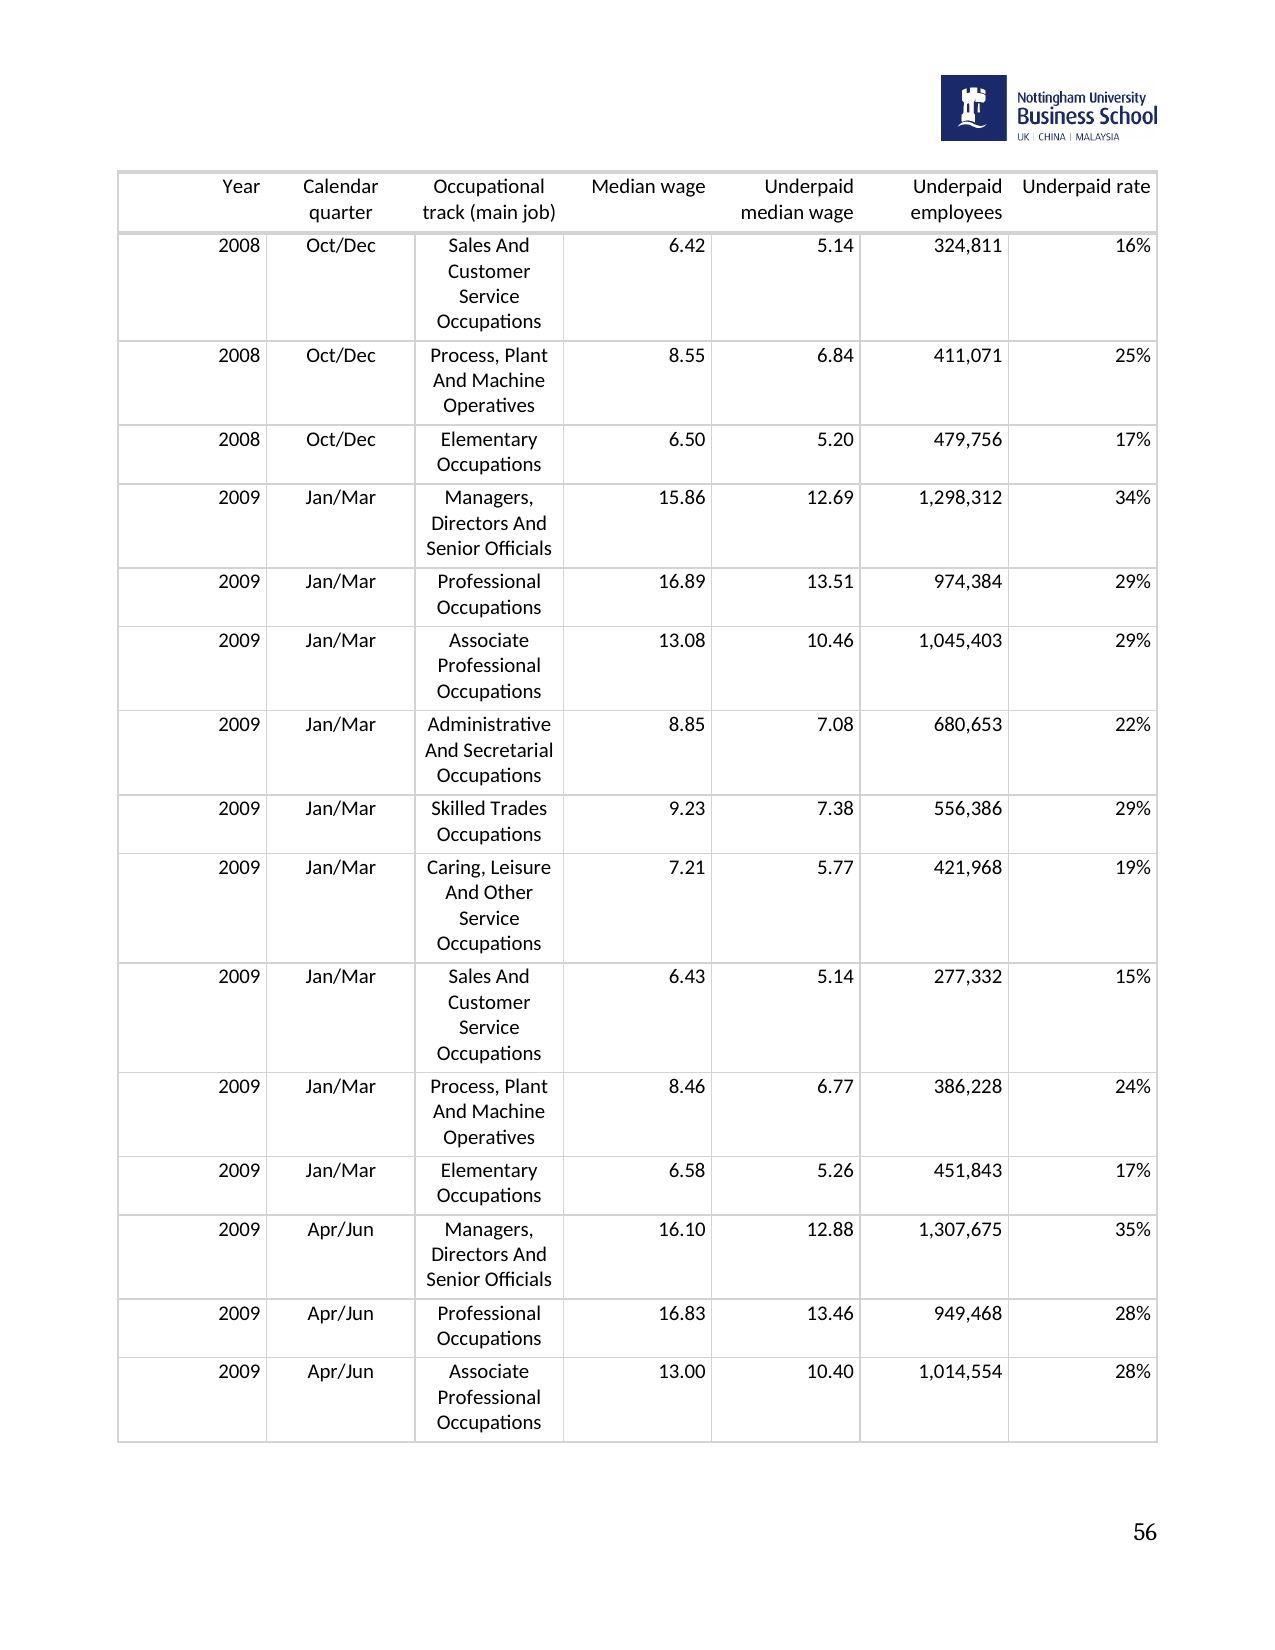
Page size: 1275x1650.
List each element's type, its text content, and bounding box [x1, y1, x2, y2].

table_cell 13.08 [564, 627, 711, 710]
table_cell Apr/Jun [267, 1358, 414, 1441]
table_cell 2009 [119, 485, 266, 567]
table_cell 2009 [119, 1358, 266, 1441]
table_cell 12.69 [712, 485, 859, 567]
table_cell 2008 [119, 235, 266, 340]
table_cell 29% [1009, 569, 1156, 626]
table_header Underpaid rate [1009, 174, 1156, 231]
table_cell 5.77 [712, 854, 859, 962]
table_cell 19% [1009, 854, 1156, 962]
table_cell 22% [1009, 711, 1156, 794]
table_cell 10.46 [712, 627, 859, 710]
table_cell 277,332 [861, 964, 1008, 1071]
table_cell 451,843 [861, 1157, 1008, 1214]
table_cell 7.38 [712, 796, 859, 852]
table_cell 2009 [119, 1073, 266, 1156]
table_cell Oct/Dec [267, 426, 414, 483]
table_cell 16.10 [564, 1216, 711, 1298]
table_cell 29% [1009, 627, 1156, 710]
table_cell Oct/Dec [267, 342, 414, 424]
table_cell 12.88 [712, 1216, 859, 1298]
table_cell 2009 [119, 1216, 266, 1298]
table_cell Professional Occupations [416, 1300, 563, 1357]
picture [941, 75, 1157, 141]
table_cell Jan/Mar [267, 1073, 414, 1156]
table_cell Jan/Mar [267, 485, 414, 567]
table_cell 5.26 [712, 1157, 859, 1214]
table_cell Apr/Jun [267, 1216, 414, 1298]
table_cell 17% [1009, 1157, 1156, 1214]
table_header Underpaid employees [860, 174, 1008, 231]
table_cell 974,384 [861, 569, 1008, 626]
table_cell 13.00 [564, 1358, 711, 1441]
table_cell 2009 [119, 796, 266, 852]
table_cell Jan/Mar [267, 569, 414, 626]
table_cell 9.23 [564, 796, 711, 852]
table_cell 680,653 [861, 711, 1008, 794]
table_cell Associate Professional Occupations [416, 1358, 563, 1441]
table_cell Jan/Mar [267, 964, 414, 1071]
table_cell Apr/Jun [267, 1300, 414, 1357]
table_cell Associate Professional Occupations [416, 627, 563, 710]
table_cell Caring, Leisure And Other Service Occupations [416, 854, 563, 962]
table_cell 5.14 [712, 964, 859, 1071]
table_cell Jan/Mar [267, 1157, 414, 1214]
table_cell 25% [1009, 342, 1156, 424]
table_cell 324,811 [861, 235, 1008, 340]
table_cell 2008 [119, 342, 266, 424]
table_cell 1,014,554 [861, 1358, 1008, 1441]
table_cell 2009 [119, 964, 266, 1071]
table_cell 28% [1009, 1358, 1156, 1441]
table_cell 386,228 [861, 1073, 1008, 1156]
table_cell 13.46 [712, 1300, 859, 1357]
table_cell 8.55 [564, 342, 711, 424]
table_cell Sales And Customer Service Occupations [416, 235, 563, 340]
table_cell Jan/Mar [267, 711, 414, 794]
table_cell 411,071 [861, 342, 1008, 424]
table_cell 2009 [119, 569, 266, 626]
table_cell 17% [1009, 426, 1156, 483]
table_cell 479,756 [861, 426, 1008, 483]
table_cell 2009 [119, 711, 266, 794]
table_cell Managers, Directors And Senior Officials [416, 1216, 563, 1298]
table_cell 6.84 [712, 342, 859, 424]
table_cell Jan/Mar [267, 796, 414, 852]
table_cell 6.77 [712, 1073, 859, 1156]
table_cell 28% [1009, 1300, 1156, 1357]
table_cell Administrative And Secretarial Occupations [416, 711, 563, 794]
table_cell 6.50 [564, 426, 711, 483]
table_cell 1,298,312 [861, 485, 1008, 567]
table_cell 24% [1009, 1073, 1156, 1156]
table_cell 5.14 [712, 235, 859, 340]
table_cell Jan/Mar [267, 627, 414, 710]
table_cell Process, Plant And Machine Operatives [416, 1073, 563, 1156]
table_cell Elementary Occupations [416, 426, 563, 483]
table_cell 1,045,403 [861, 627, 1008, 710]
table_cell 15% [1009, 964, 1156, 1071]
table_cell Sales And Customer Service Occupations [416, 964, 563, 1071]
table_cell Elementary Occupations [416, 1157, 563, 1214]
table_cell Process, Plant And Machine Operatives [416, 342, 563, 424]
table_cell Jan/Mar [267, 854, 414, 962]
table_cell 2009 [119, 627, 266, 710]
table_cell 34% [1009, 485, 1156, 567]
table_cell Skilled Trades Occupations [416, 796, 563, 852]
table_cell 15.86 [564, 485, 711, 567]
table_cell 949,468 [861, 1300, 1008, 1357]
table_cell 6.43 [564, 964, 711, 1071]
table_header Median wage [563, 174, 712, 231]
table_cell 16.83 [564, 1300, 711, 1357]
table_cell 421,968 [861, 854, 1008, 962]
table_cell 6.42 [564, 235, 711, 340]
table_cell 10.40 [712, 1358, 859, 1441]
table_cell Oct/Dec [267, 235, 414, 340]
table_cell 6.58 [564, 1157, 711, 1214]
table_cell 35% [1009, 1216, 1156, 1298]
table_cell 556,386 [861, 796, 1008, 852]
table_cell 16% [1009, 235, 1156, 340]
table_cell 1,307,675 [861, 1216, 1008, 1298]
table_cell 8.85 [564, 711, 711, 794]
table_cell Managers, Directors And Senior Officials [416, 485, 563, 567]
table_cell 16.89 [564, 569, 711, 626]
table_header Year [119, 174, 266, 231]
table_cell 8.46 [564, 1073, 711, 1156]
table_cell 2008 [119, 426, 266, 483]
table_cell 7.21 [564, 854, 711, 962]
table_cell 2009 [119, 1157, 266, 1214]
table_cell 29% [1009, 796, 1156, 852]
table_cell Professional Occupations [416, 569, 563, 626]
table_cell 7.08 [712, 711, 859, 794]
table_cell 2009 [119, 1300, 266, 1357]
table_header Calendar quarter [266, 174, 415, 231]
table_header Underpaid median wage [712, 174, 860, 231]
table_cell 2009 [119, 854, 266, 962]
table_cell 5.20 [712, 426, 859, 483]
table_cell 13.51 [712, 569, 859, 626]
table_header Occupational track (main job) [415, 174, 563, 231]
